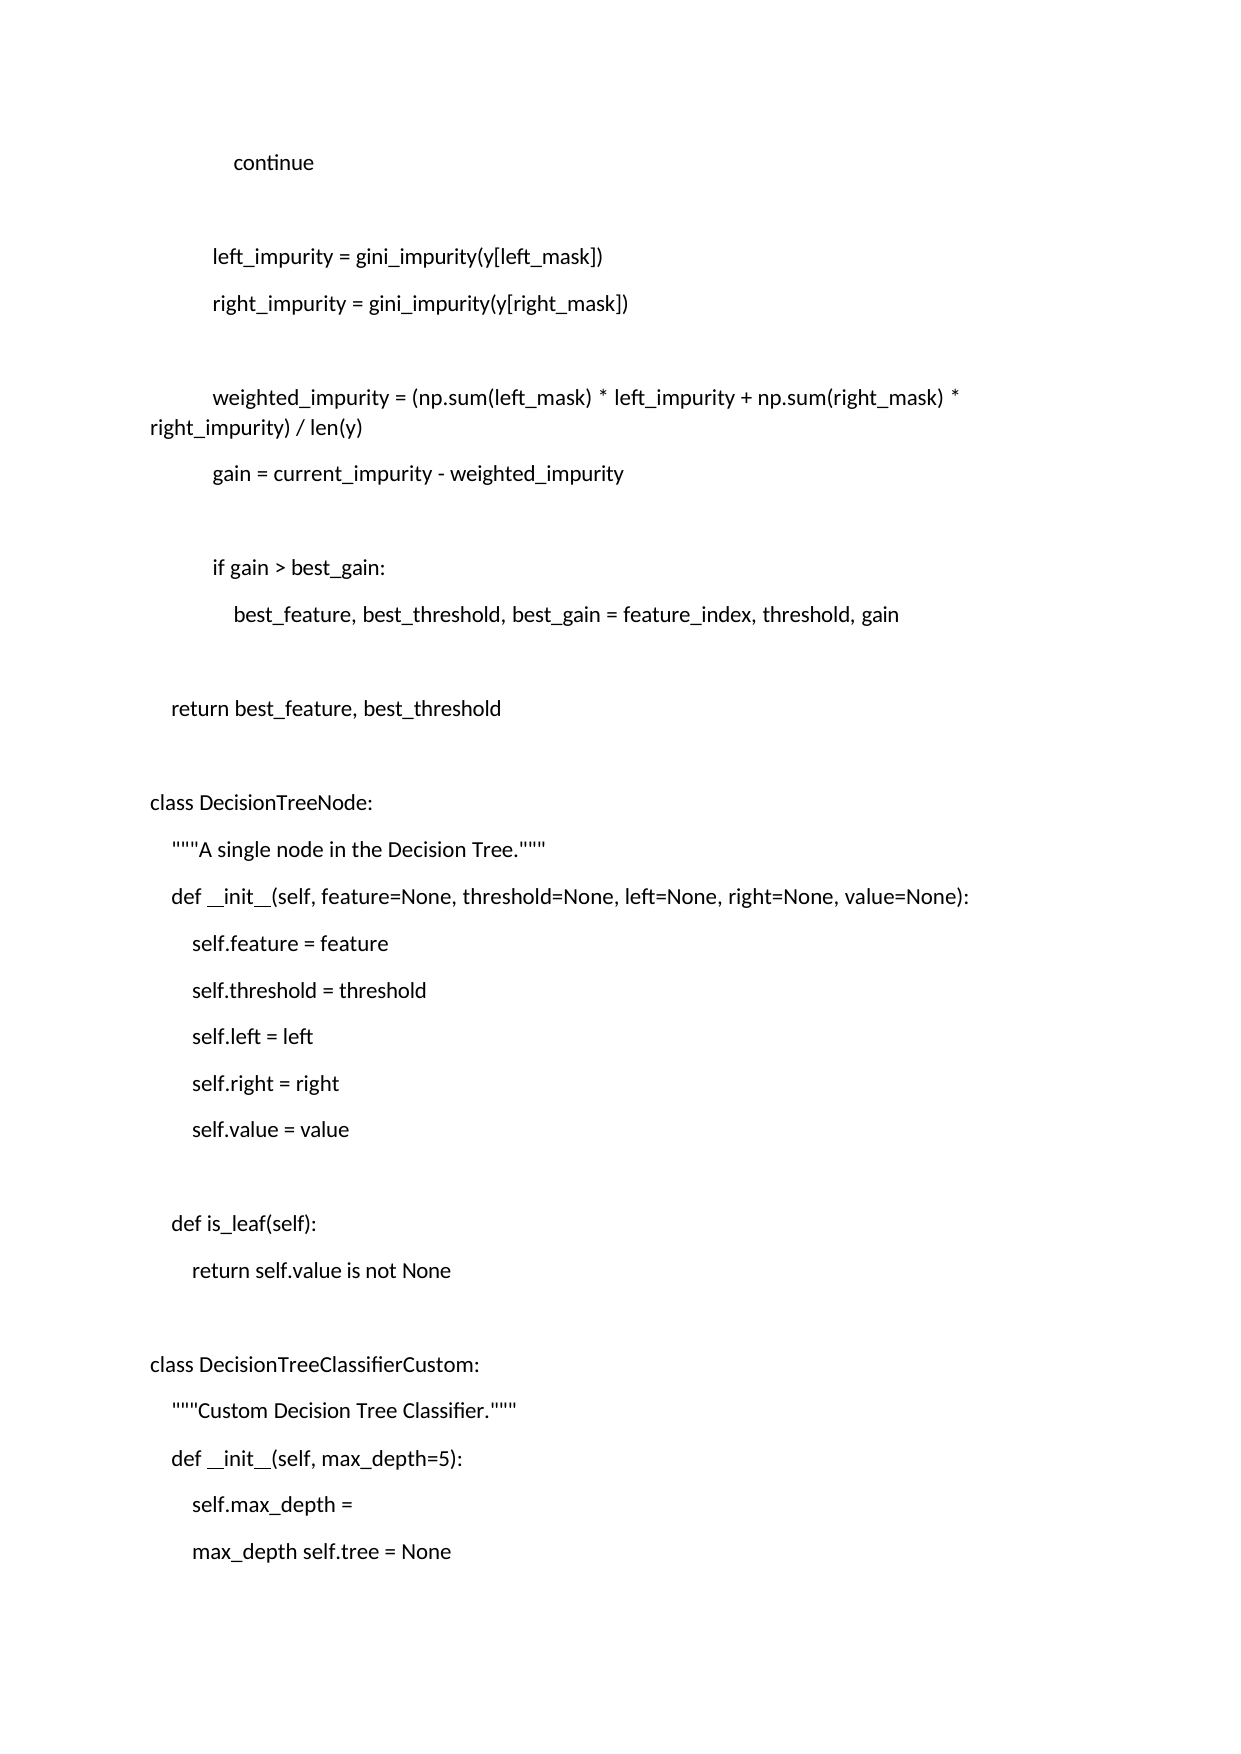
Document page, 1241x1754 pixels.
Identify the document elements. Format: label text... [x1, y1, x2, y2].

text class DecisionTreeNode: [150, 788, 1093, 816]
text return best_feature, best_threshold [171, 694, 1093, 722]
text continue [233, 148, 1093, 176]
text return self.value is not None [192, 1256, 1093, 1284]
text left_impurity = gini_impurity(y[left_mask]) [212, 242, 1093, 270]
text def init (self, feature=None, threshold=None, left=None, right=None, value=None): self.feature = feature [171, 882, 1016, 957]
text best_feature, best_threshold, best_gain = feature_index, threshold, gain [233, 601, 1093, 629]
text def is_leaf(self): [171, 1209, 1093, 1237]
text gain = current_impurity - weighted_impurity [212, 459, 1093, 488]
text """A single node in the Decision Tree.""" [171, 835, 1093, 863]
text class DecisionTreeClassifierCustom: """Custom Decision Tree Classifier.""" def init (self, max_depth=5): [150, 1350, 529, 1472]
text self.threshold = threshold self.left = left [192, 976, 492, 1050]
text self.max_depth = max_depth self.tree = None [192, 1491, 463, 1565]
text weighted_impurity = (np.sum(left_mask) * left_impurity + np.sum(right_mask) * right_impurity) / len(y) [150, 383, 1093, 441]
text self.right = right self.value = value [192, 1069, 416, 1143]
text if gain > best_gain: [212, 553, 1093, 582]
text right_impurity = gini_impurity(y[right_mask]) [212, 289, 1093, 317]
